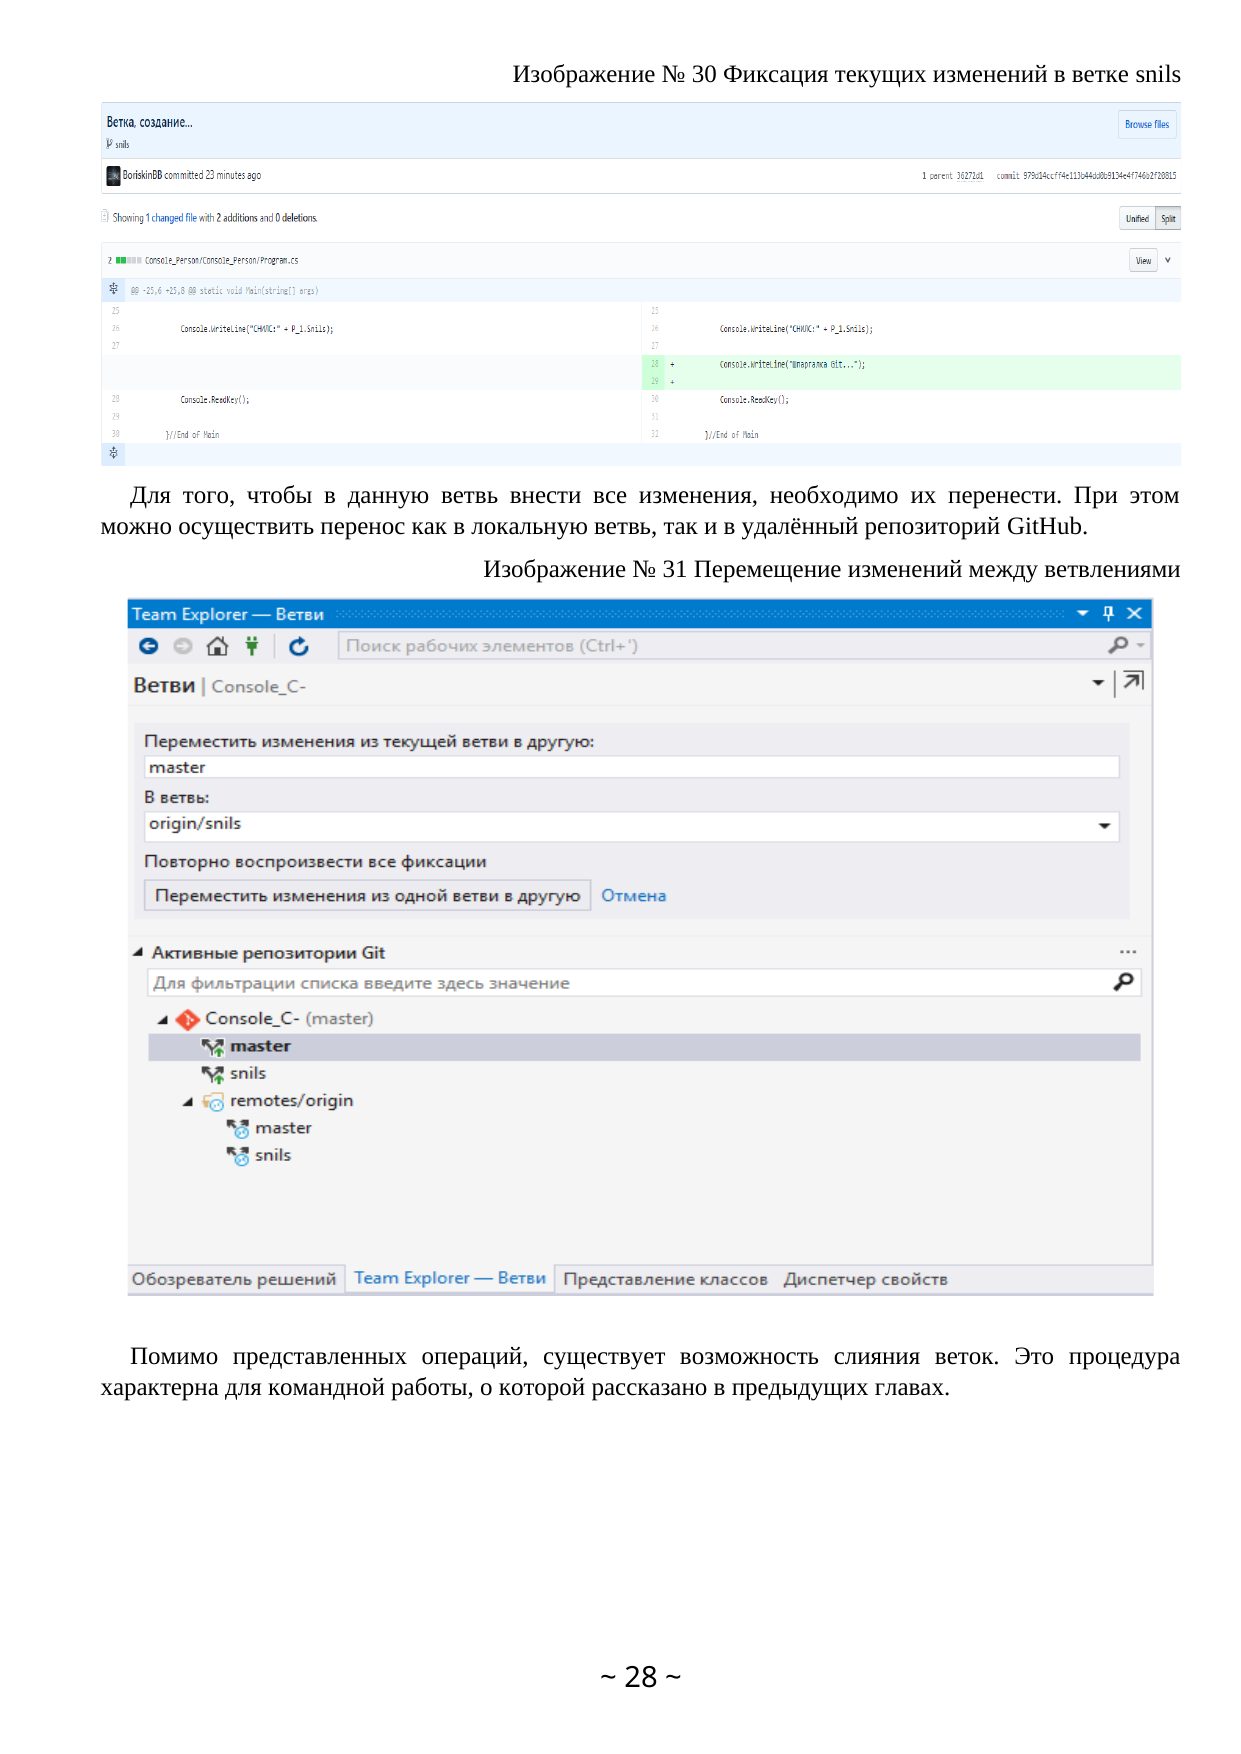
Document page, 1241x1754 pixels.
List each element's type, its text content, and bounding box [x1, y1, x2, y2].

text Для того, чтобы в данную ветвь внести все изменения, необходимо их перенести. При этом можно осуществить перенос как в локальную ветвь, так и в удалённый репозиторий GitHub. [100, 480, 1181, 539]
picture [100, 102, 1182, 466]
picture [127, 597, 1154, 1296]
text Изображение № 31 Перемещение изменений между ветвлениями [100, 554, 1181, 583]
text Изображение № 30 Фиксация текущих изменений в ветке snils [100, 59, 1181, 88]
text Помимо представленных операций, существует возможность слияния веток. Это процедура характерна для командной работы, о которой рассказано в предыдущих главах. [100, 1341, 1181, 1401]
